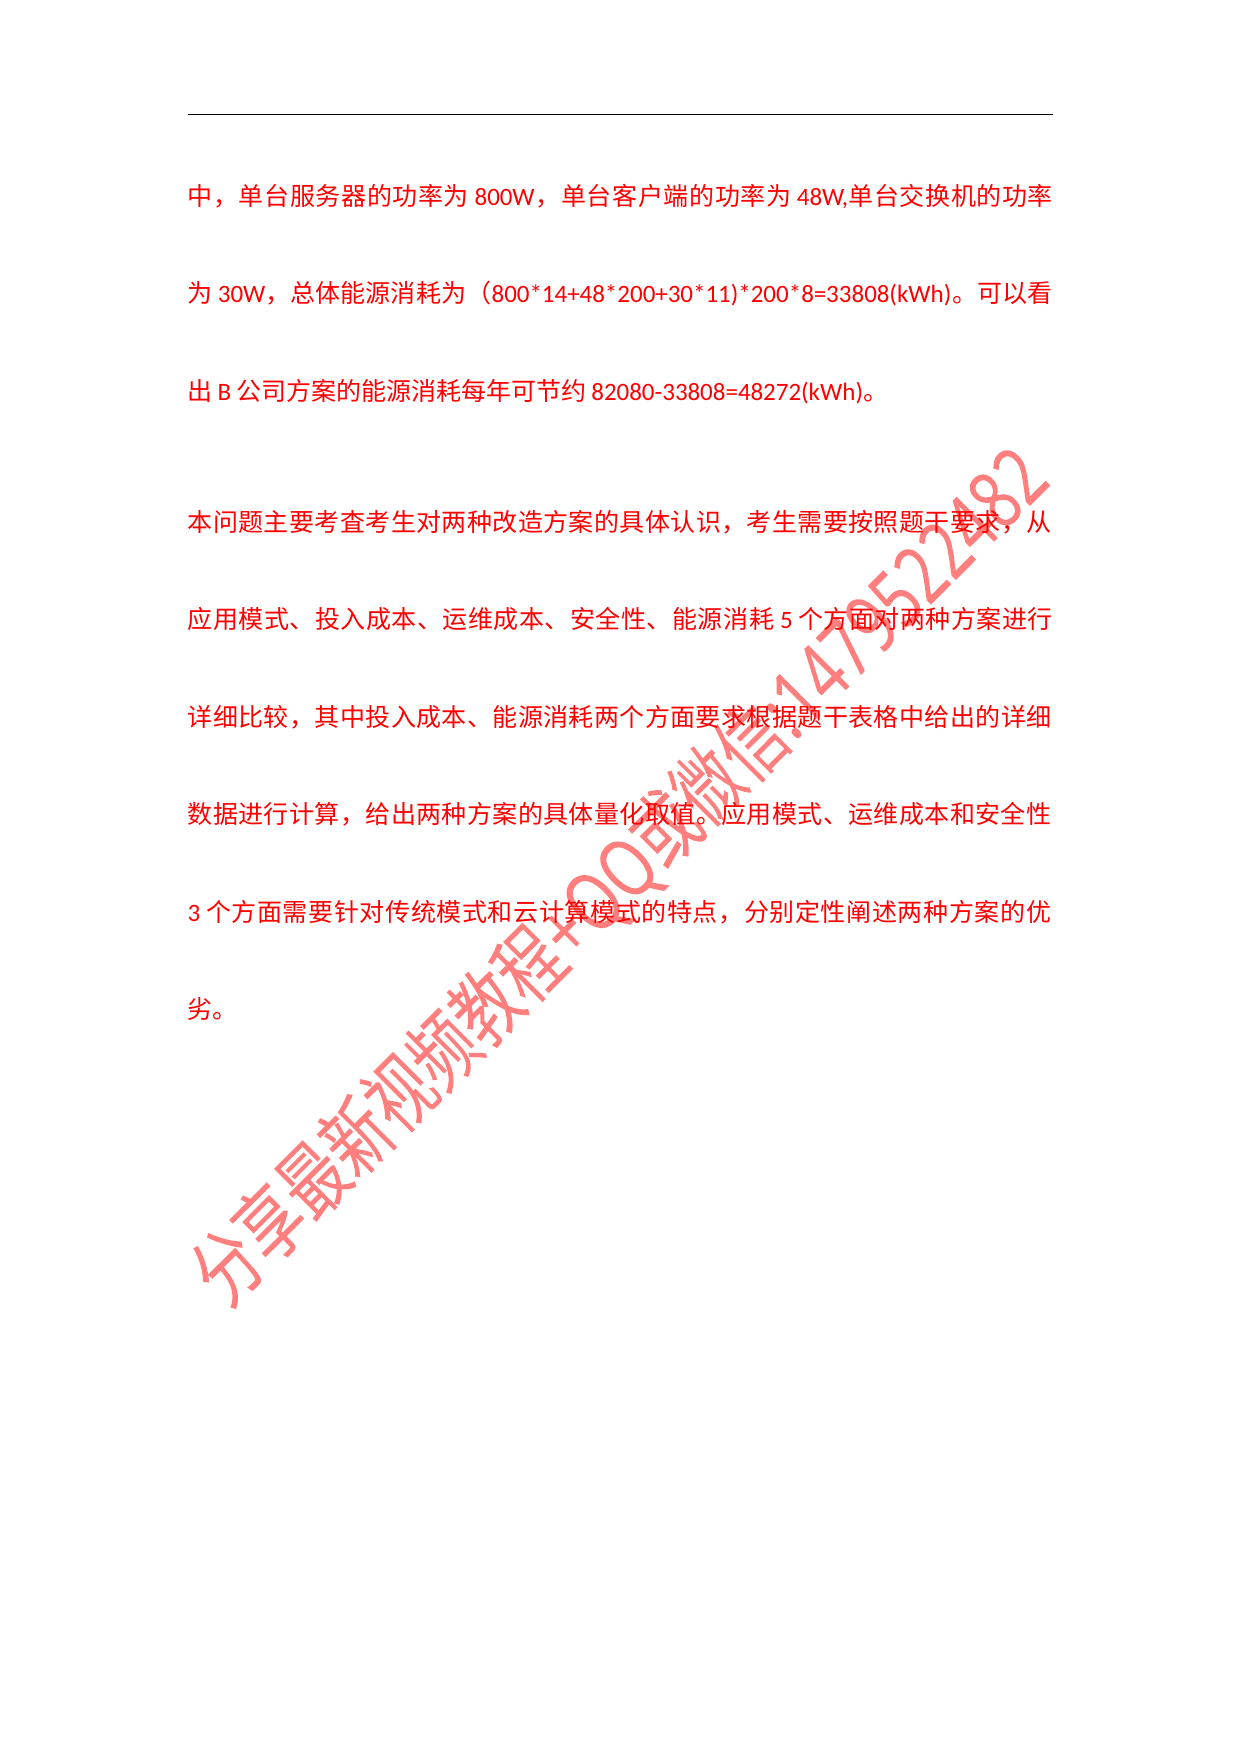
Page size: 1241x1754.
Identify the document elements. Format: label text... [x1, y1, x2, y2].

text 本问题主要考査考生对两种改造方案的具体认识，考生需要按照题干要求，从应用模式、投入成本、运维成本、安全性、能源消耗5个方面对两种方案进行详细比较，其中投入成本、能源消耗两个方面要求根据题干表格中给出的详细数据进行计算，给出两种方案的具体量化取值。应用模式、运维成本和安全性3个方面需要针对传统模式和云计算模式的特点，分别定性阐述两种方案的优劣。 [187, 488, 1053, 1040]
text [187, 162, 1053, 422]
